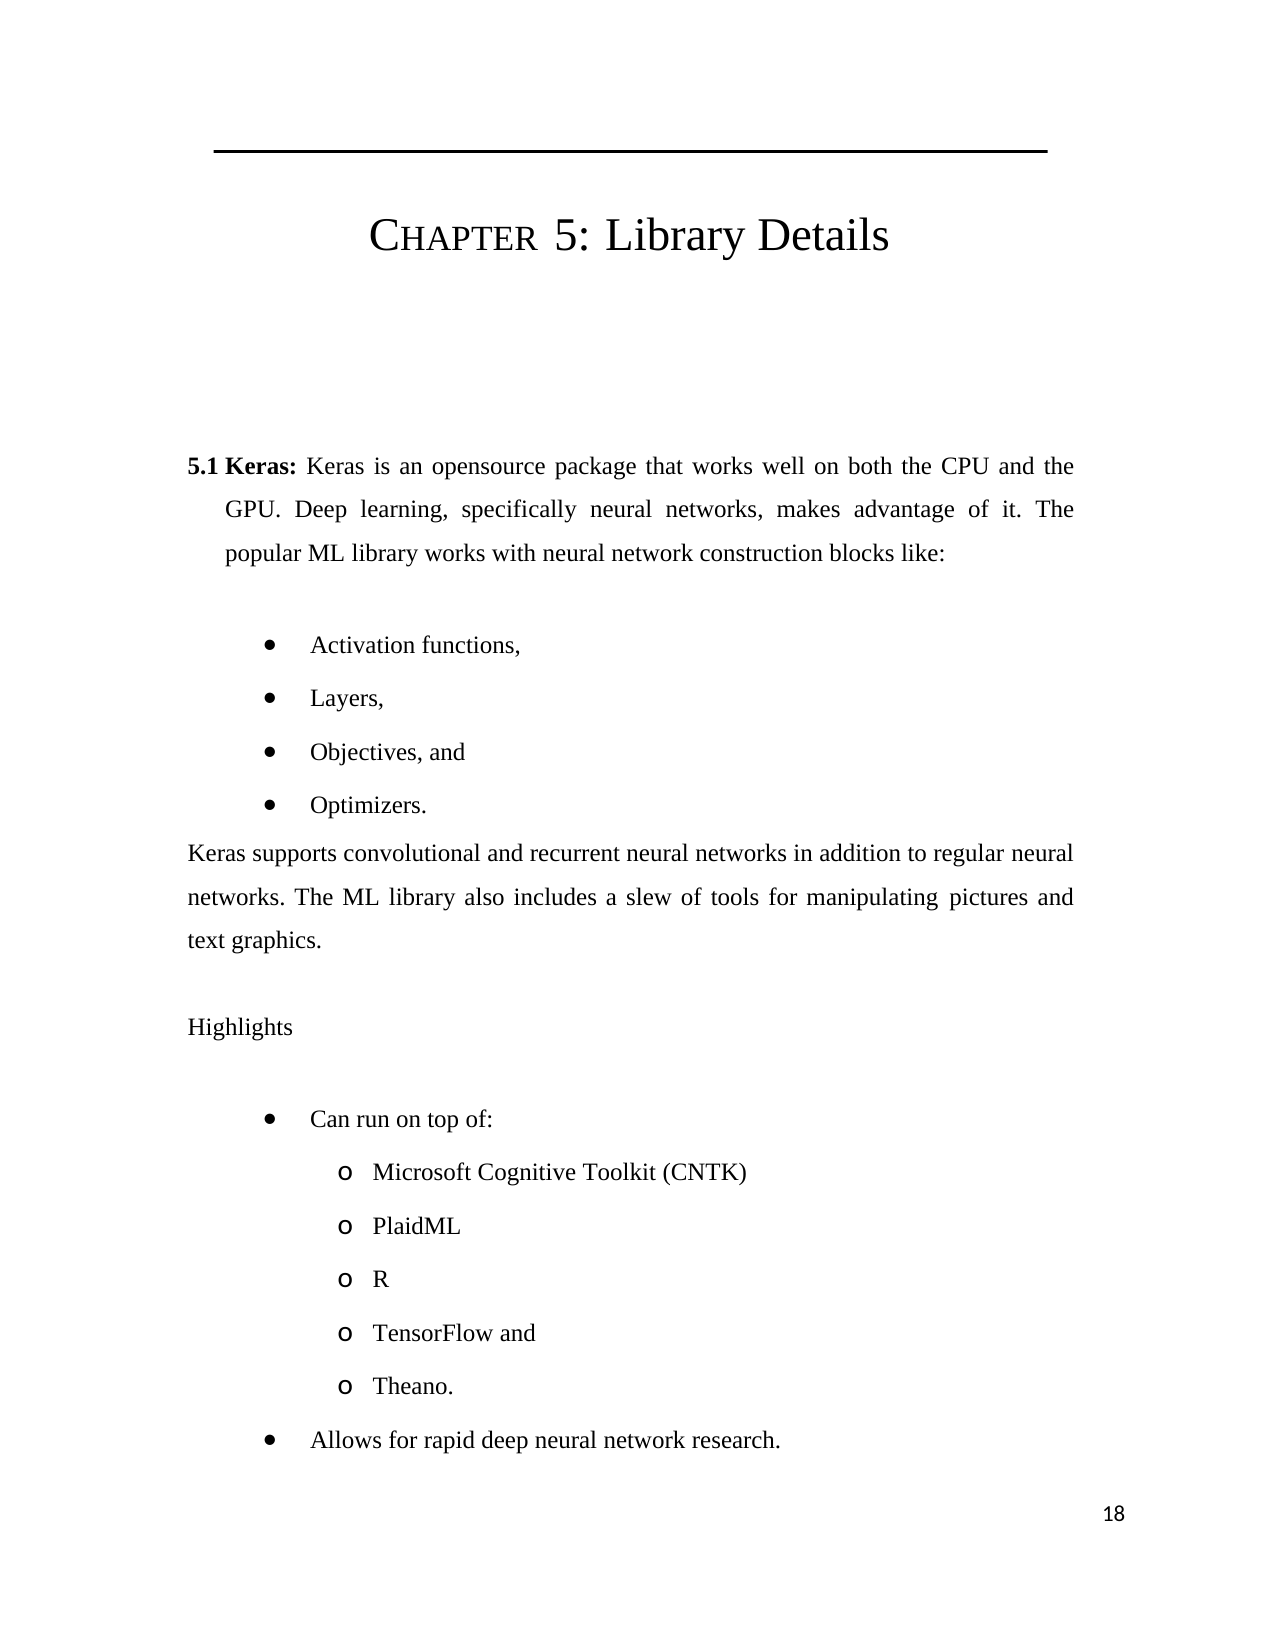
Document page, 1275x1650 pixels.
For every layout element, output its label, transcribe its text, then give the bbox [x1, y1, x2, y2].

list Allows for rapid deep neural network research. [262, 1420, 1125, 1456]
text Highlights [187, 1012, 1125, 1041]
list Activation functions, [262, 625, 1125, 660]
list Layers, [262, 678, 1125, 714]
list PlaidML [337, 1206, 1125, 1242]
text CHAPTER 5: Library Details [327, 207, 932, 261]
list Objectives, and [262, 732, 1125, 767]
text Keras supports convolutional and recurrent neural networks in addition to regular neural networks. The ML library also includes a slew of tools for manipulating pictures and text graphics. [187, 838, 1074, 953]
list Keras: Keras is an opensource package that works well on both the CPU and the GPU. Deep learning, specifically neural networks, makes advantage of it. The popular ML library works with neural network construction blocks like: [187, 451, 1074, 566]
list Can run on top of: [262, 1099, 1125, 1135]
list Microsoft Cognitive Toolkit (CNTK) [337, 1152, 1125, 1188]
list Optimizers. [262, 785, 1125, 821]
list R [337, 1259, 1125, 1295]
list TensorFlow and [337, 1313, 1125, 1349]
list Theano. [337, 1366, 1125, 1402]
